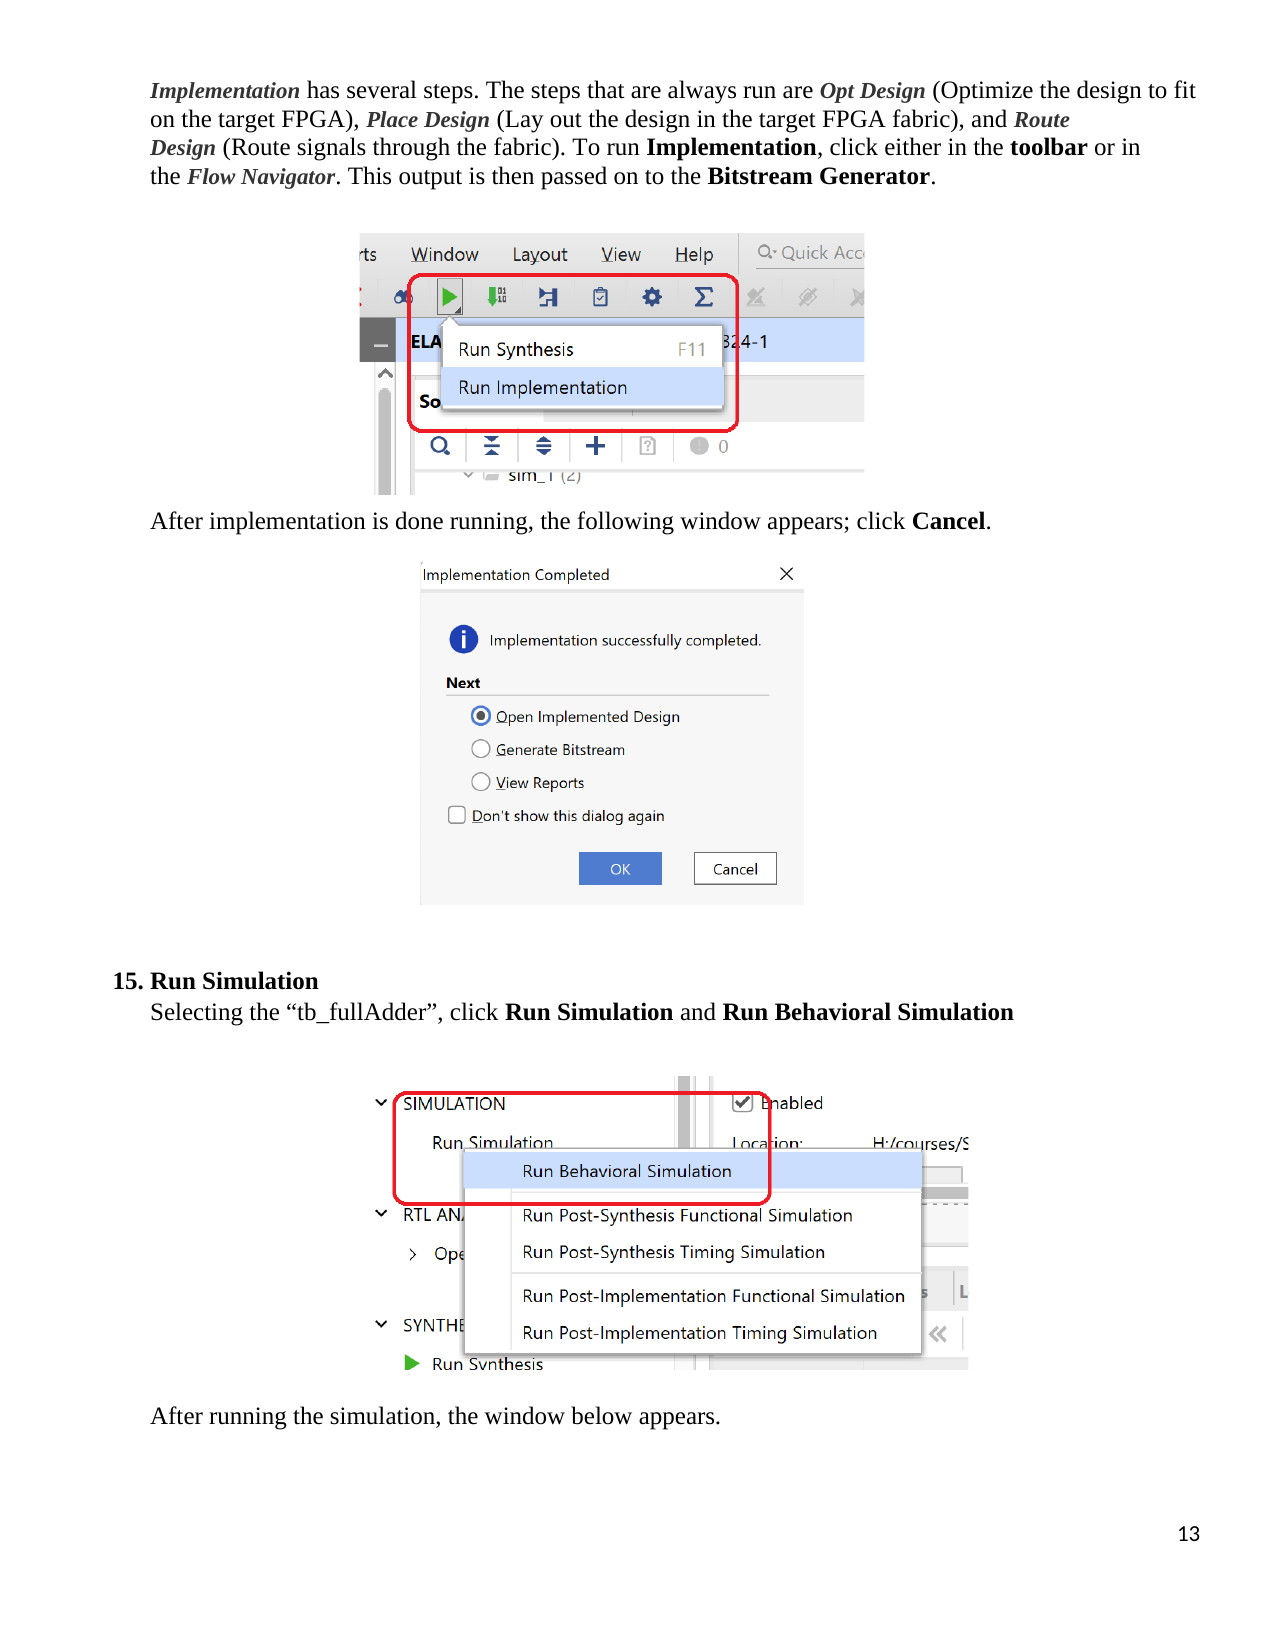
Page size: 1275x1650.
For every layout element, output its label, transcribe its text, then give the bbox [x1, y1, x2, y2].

text Implementation has several steps. The steps that are always run are Opt Design (Optimize the design to fit on the target FPGA), Place Design (Lay out the design in the target FPGA fabric), and Route Design (Route signals through the fabric). To run Implementation, click either in the toolbar or in the Flow Navigator. This output is then passed on to the Bitstream Generator. [150, 75, 1200, 190]
list Selecting the “tb_fullAdder”, click Run Simulation and Run Behavioral Simulation [150, 997, 1200, 1026]
text After implementation is done running, the following window appears; click Cancel. [150, 506, 1200, 535]
list Run Simulation [112, 966, 1200, 995]
text After running the simulation, the window below appears. [150, 1401, 1200, 1430]
